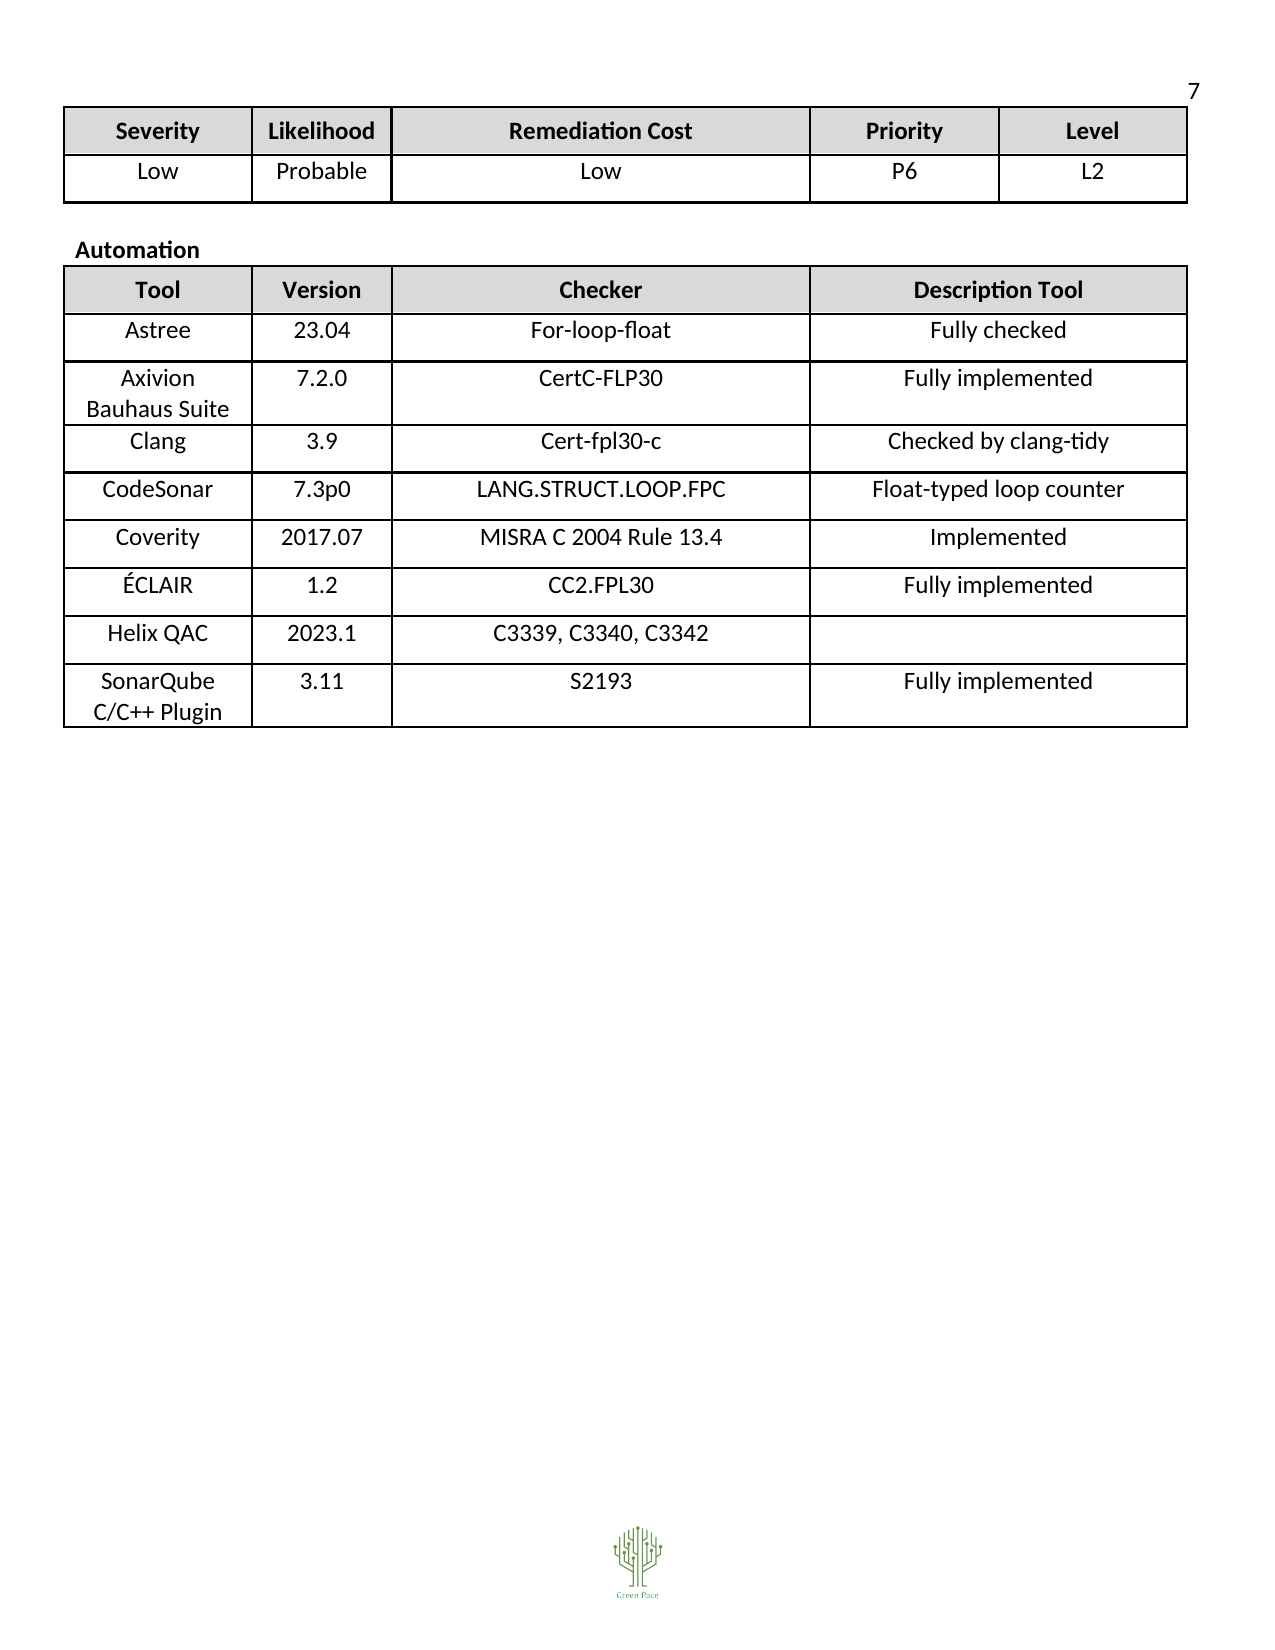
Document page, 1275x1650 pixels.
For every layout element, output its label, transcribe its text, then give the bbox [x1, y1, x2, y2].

table_cell S2193 [393, 665, 809, 726]
table_cell P6 [811, 156, 998, 201]
table_cell Astree [65, 315, 251, 360]
table_cell Fully implemented [811, 665, 1186, 726]
table_cell Checked by clang-tidy [811, 426, 1186, 471]
table_cell Axivion Bauhaus Suite [65, 363, 251, 423]
table_cell CodeSonar [65, 474, 251, 519]
text Automation [75, 234, 1200, 264]
picture [605, 1521, 670, 1606]
table_cell SonarQube C/C++ Plugin [65, 665, 251, 726]
table_cell Implemented [811, 521, 1186, 567]
table_cell Fully implemented [811, 363, 1186, 423]
table_cell Low [65, 156, 251, 201]
table_header Severity [65, 108, 251, 153]
table_header Description Tool [811, 267, 1186, 312]
table_header Tool [65, 267, 251, 312]
table_cell Probable [253, 156, 390, 201]
table_cell CertC-FLP30 [393, 363, 809, 423]
table_header Likelihood [253, 108, 390, 153]
table_cell Cert-fpl30-c [393, 426, 809, 471]
table_cell 2023.1 [253, 617, 391, 663]
table_cell 1.2 [253, 569, 391, 615]
table_header Version [253, 267, 391, 312]
table_cell 3.11 [253, 665, 391, 726]
table_cell MISRA C 2004 Rule 13.4 [393, 521, 809, 567]
table_cell 7.3p0 [253, 474, 391, 519]
table_cell 7.2.0 [253, 363, 391, 423]
table_header Checker [393, 267, 809, 312]
table_cell Fully implemented [811, 569, 1186, 615]
table_cell Fully checked [811, 315, 1186, 360]
table_cell L2 [1000, 156, 1186, 201]
table_cell For-loop-float [393, 315, 809, 360]
table_cell Low [393, 156, 809, 201]
table_cell ÉCLAIR [65, 569, 251, 615]
table_cell 2017.07 [253, 521, 391, 567]
table_cell CC2.FPL30 [393, 569, 809, 615]
table_header Priority [811, 108, 998, 153]
table_cell Coverity [65, 521, 251, 567]
table_header Level [1000, 108, 1186, 153]
table_cell LANG.STRUCT.LOOP.FPC [393, 474, 809, 519]
table_cell C3339, C3340, C3342 [393, 617, 809, 663]
table_cell Clang [65, 426, 251, 471]
table_cell Helix QAC [65, 617, 251, 663]
table_cell Float-typed loop counter [811, 474, 1186, 519]
table_cell 3.9 [253, 426, 391, 471]
table_cell 23.04 [253, 315, 391, 360]
table_cell [811, 617, 1186, 663]
table_header Remediation Cost [393, 108, 809, 153]
